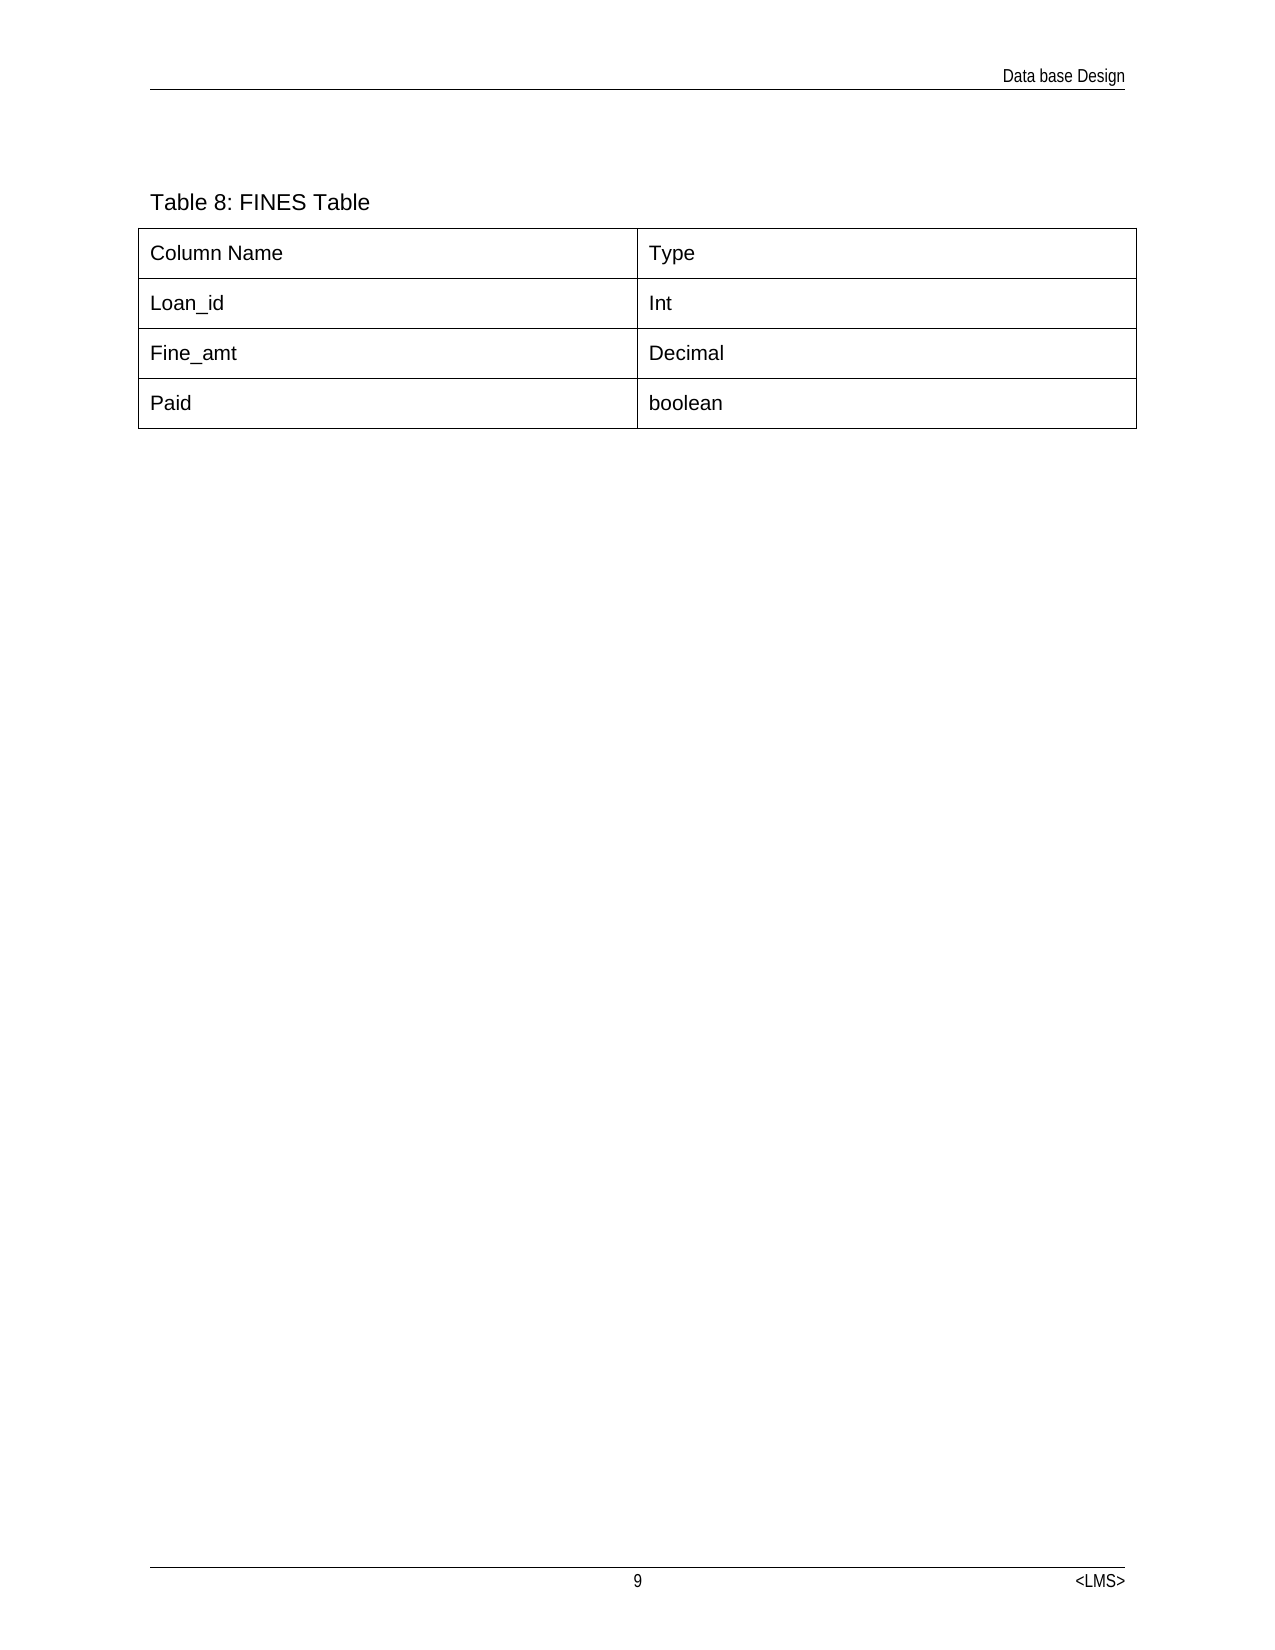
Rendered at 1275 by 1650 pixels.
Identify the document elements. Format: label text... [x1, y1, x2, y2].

table_header Type [638, 229, 1136, 278]
table_cell Paid [139, 379, 637, 428]
table_cell Int [638, 279, 1136, 328]
table_cell Decimal [638, 329, 1136, 378]
table_cell Loan_id [139, 279, 637, 328]
table_cell boolean [638, 379, 1136, 428]
text Table 8: FINES Table [150, 189, 1125, 215]
table_header Column Name [139, 229, 637, 278]
table_cell Fine_amt [139, 329, 637, 378]
